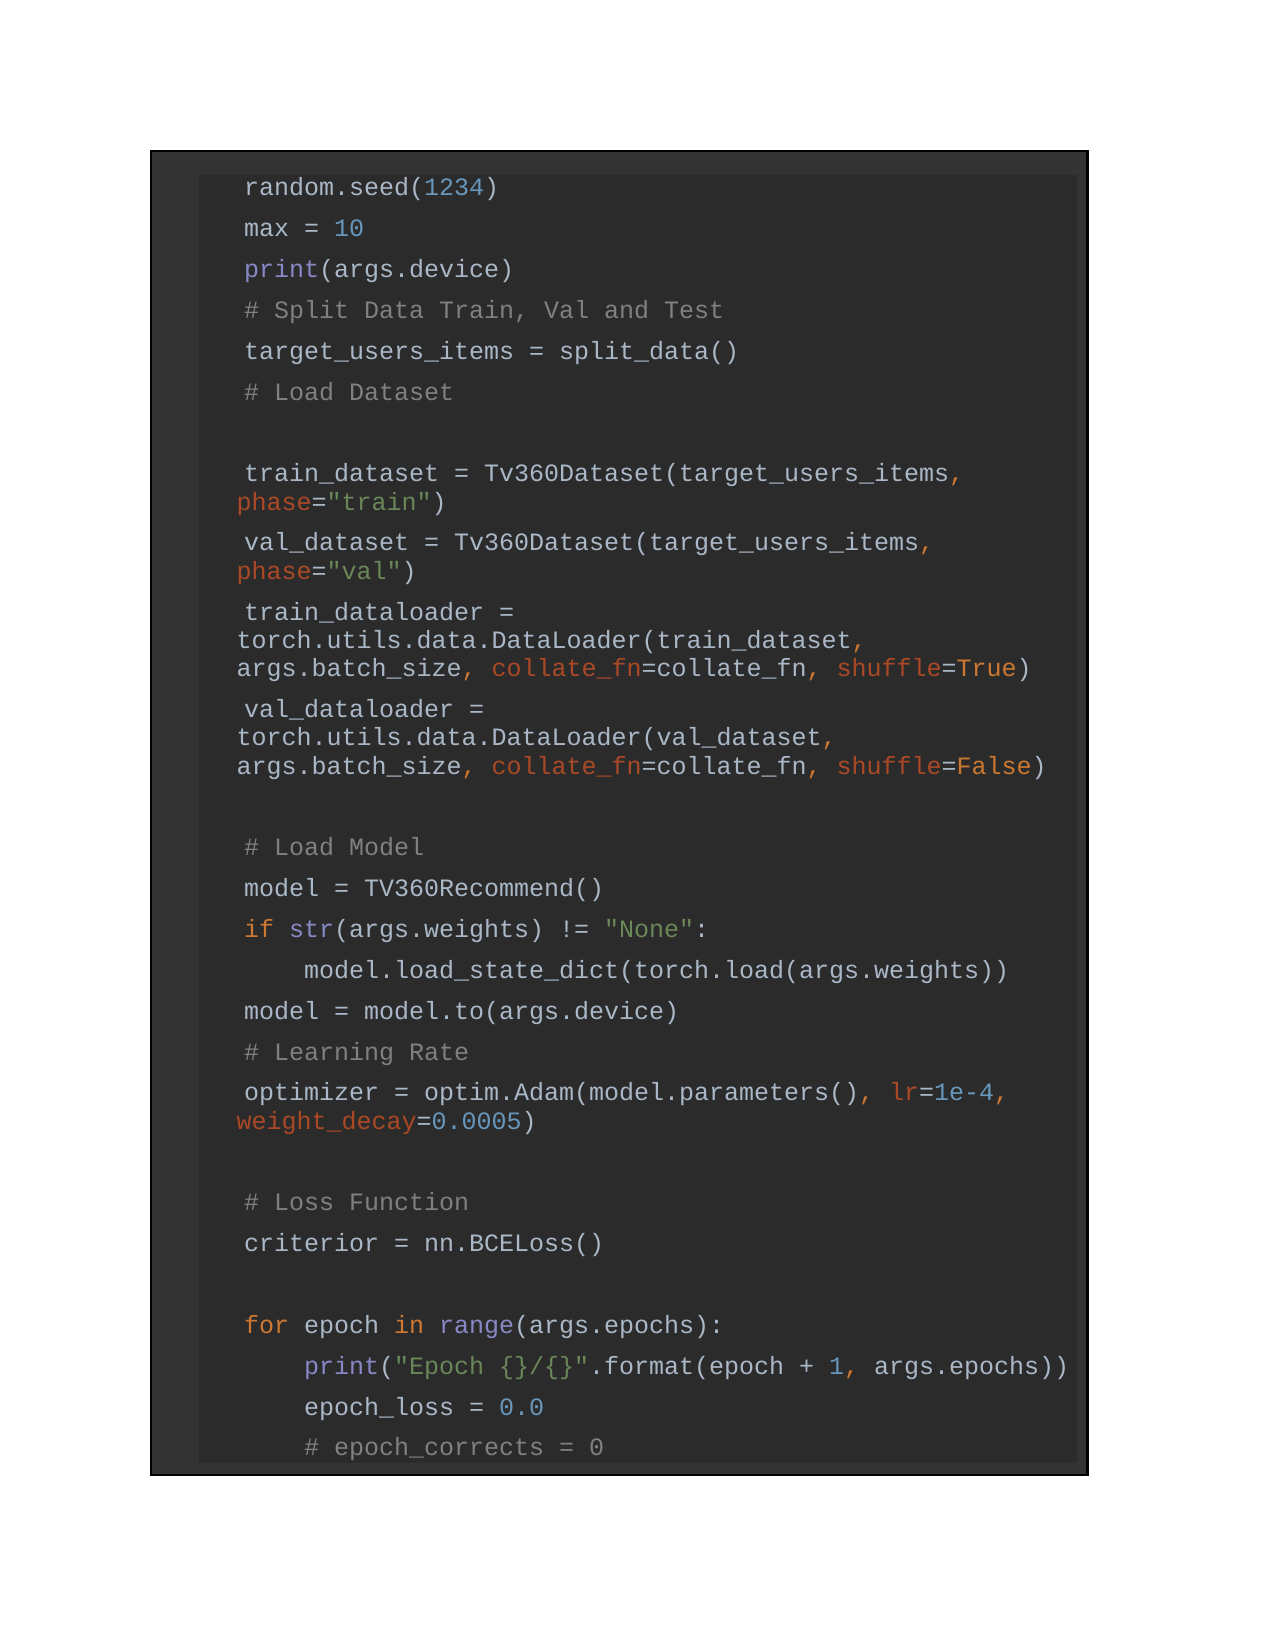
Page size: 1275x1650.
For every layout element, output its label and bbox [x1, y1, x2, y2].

table_header [152, 152, 1086, 1474]
